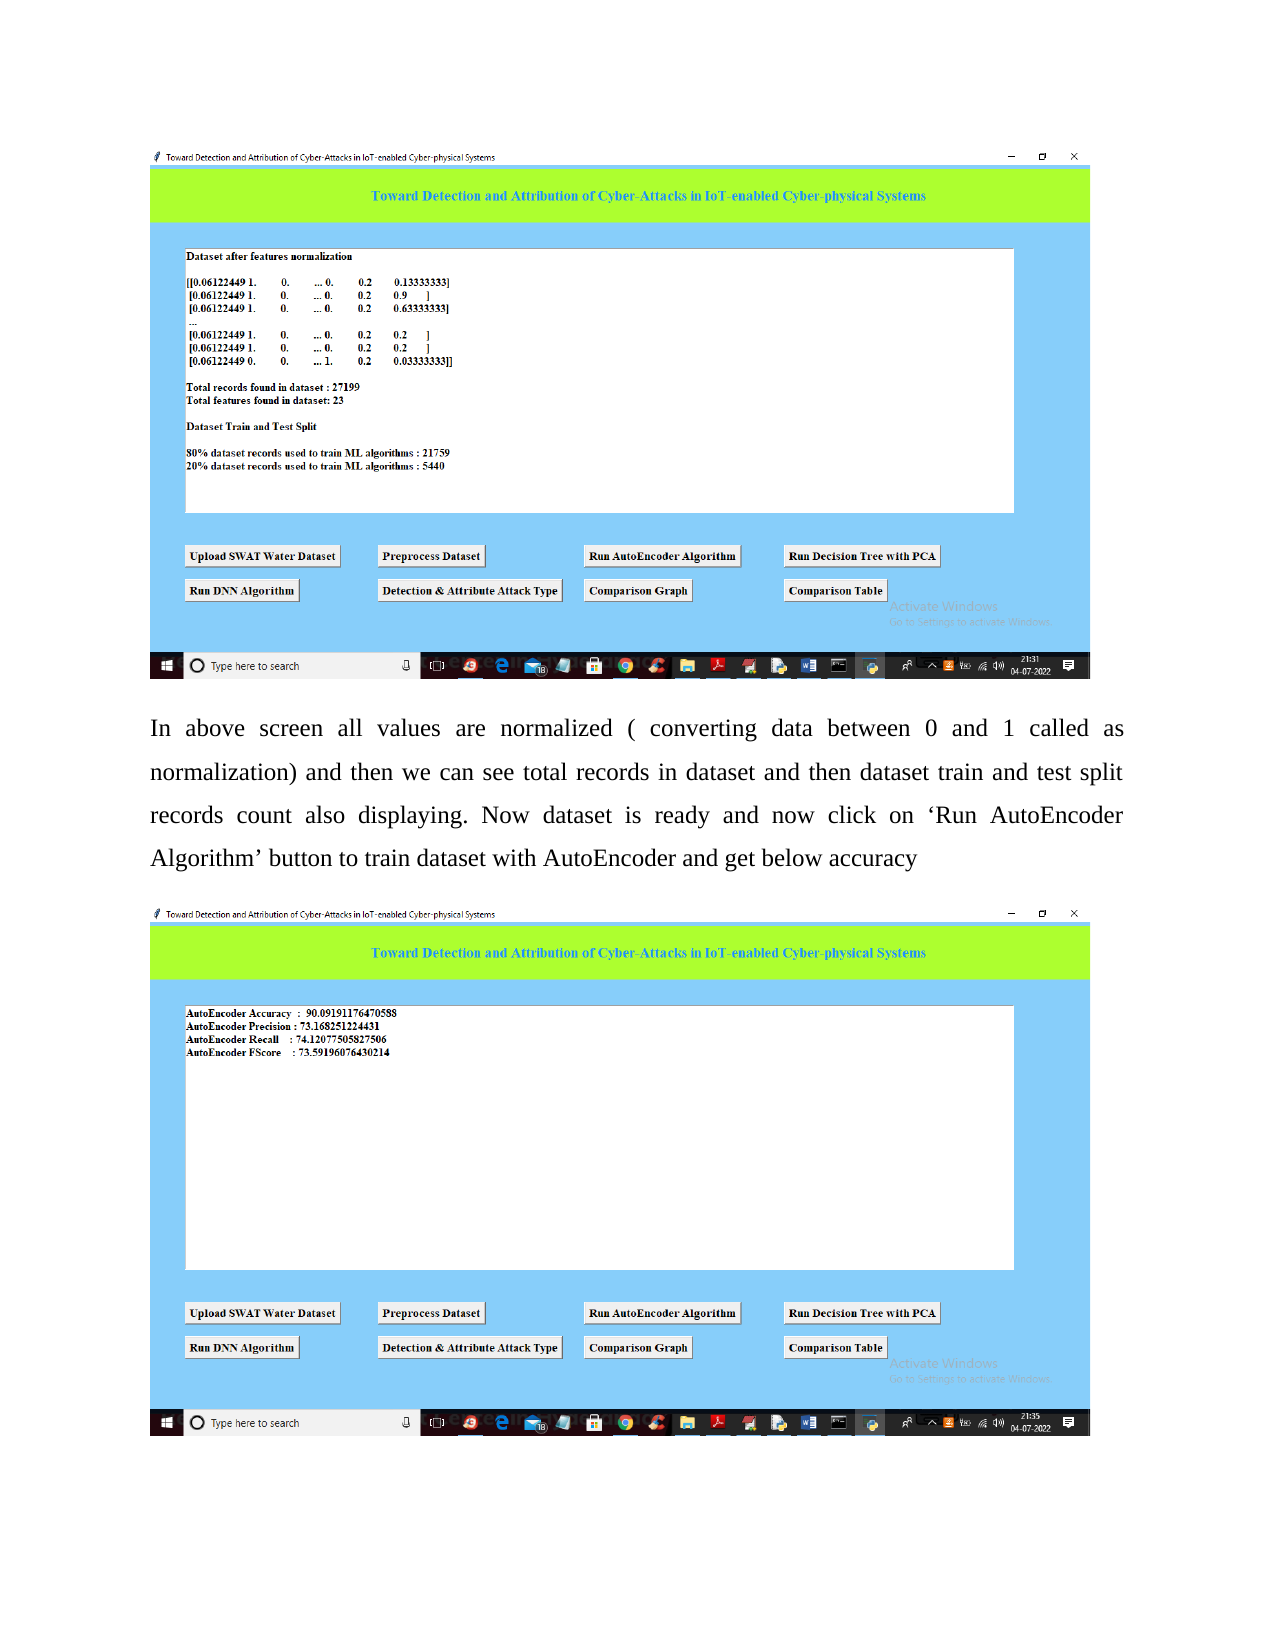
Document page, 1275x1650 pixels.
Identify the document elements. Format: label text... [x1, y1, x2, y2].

text In above screen all values are normalized ( converting data between 0 and 1 called as normalization) and then we can see total records in dataset and then dataset train and test split records count also displaying. Now dataset is ready and now click on ‘Run AutoEncoder Algorithm’ button to train dataset with AutoEncoder and get below accuracy [150, 713, 1125, 872]
picture [150, 150, 1091, 679]
picture [150, 906, 1091, 1436]
